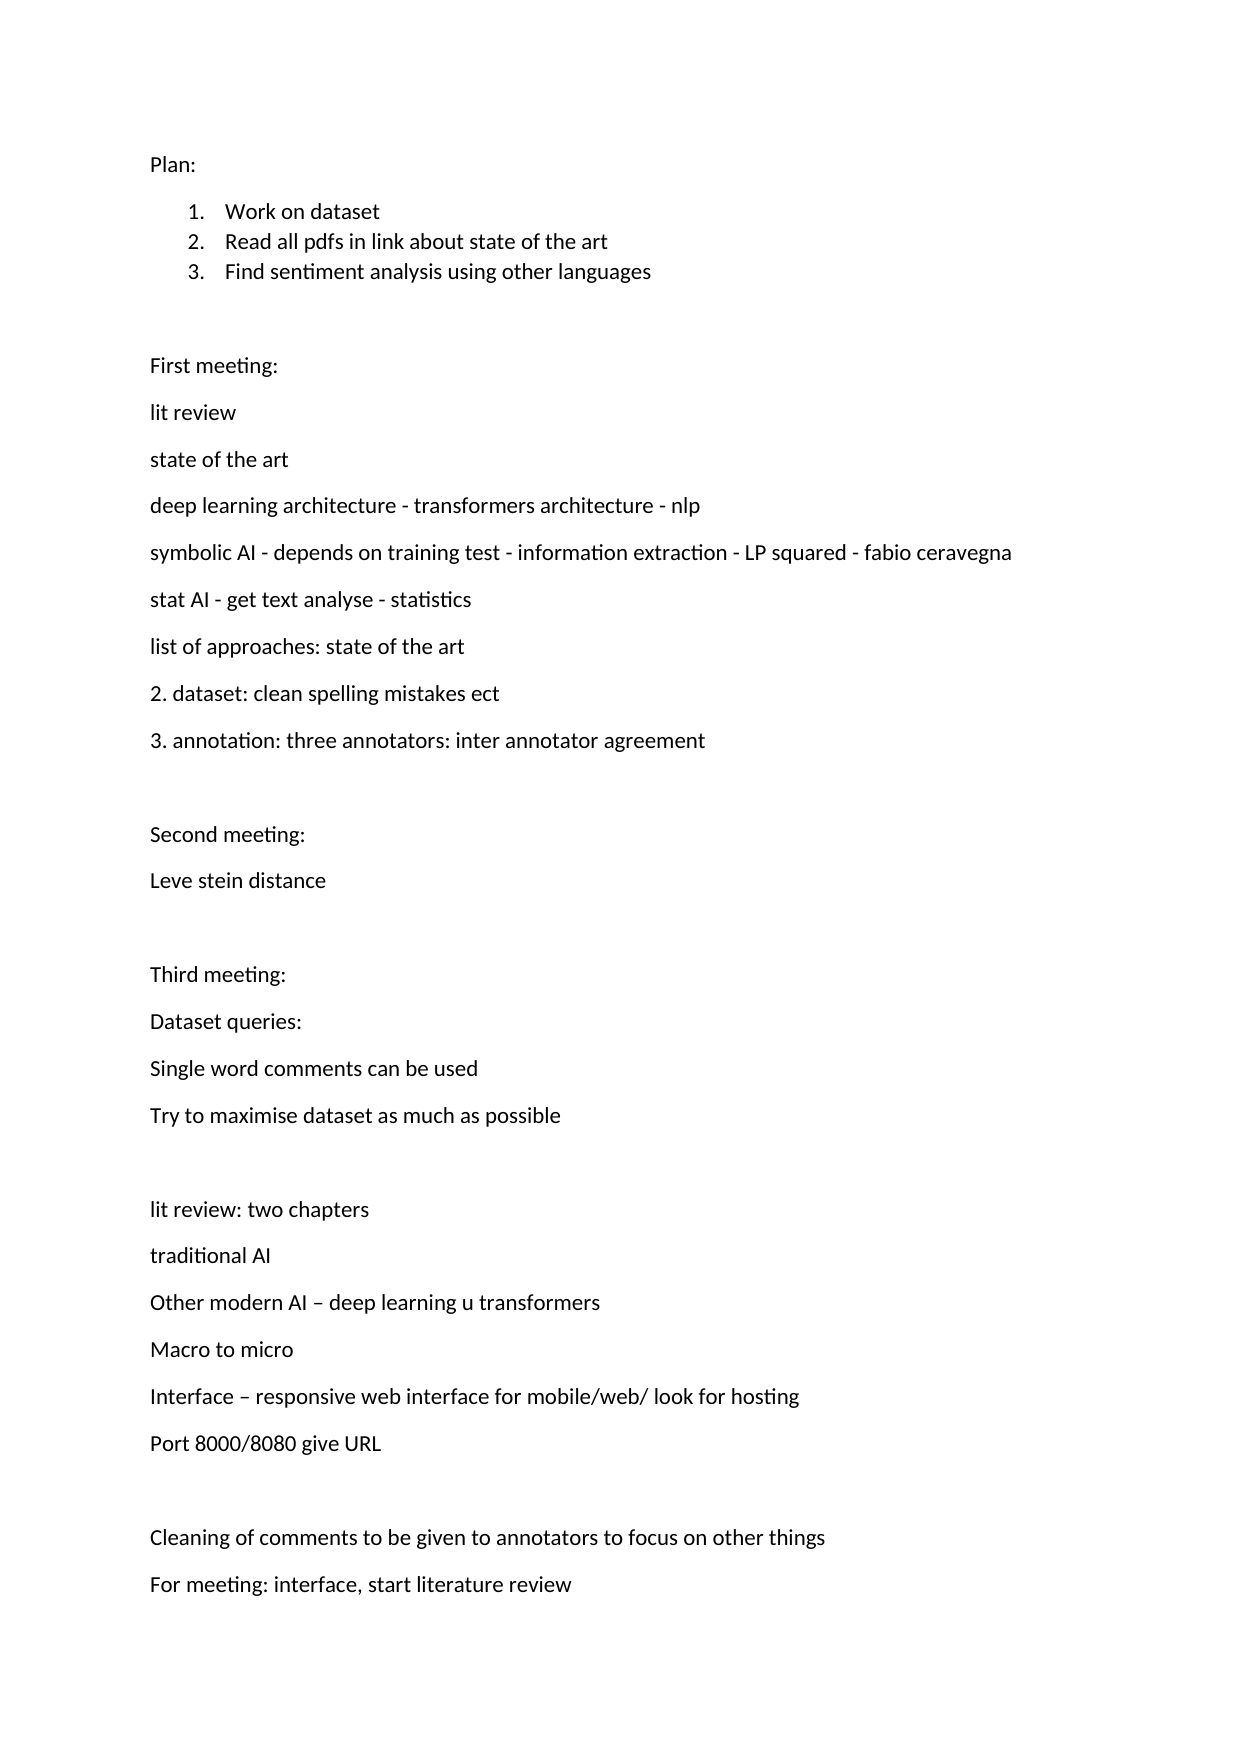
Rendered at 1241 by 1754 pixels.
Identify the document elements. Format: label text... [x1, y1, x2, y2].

list Work on dataset [187, 197, 1090, 225]
text For meeting: interface, start literature review [150, 1570, 1090, 1598]
text Macro to micro [150, 1335, 1090, 1363]
text 2. dataset: clean spelling mistakes ect [150, 679, 1090, 707]
text Interface – responsive web interface for mobile/web/ look for hosting [150, 1382, 1090, 1410]
text Second meeting: [150, 820, 1090, 848]
list Read all pdfs in link about state of the art [187, 227, 1090, 255]
text symbolic AI - depends on training test - information extraction - LP squared - fabio ceravegna [150, 538, 1090, 567]
text list of approaches: state of the art [150, 632, 1090, 660]
text lit review: two chapters [150, 1195, 1090, 1223]
text deep learning architecture - transformers architecture - nlp [150, 492, 1090, 520]
text Third meeting: [150, 960, 1090, 988]
text Dataset queries: [150, 1007, 1090, 1035]
text Port 8000/8080 give URL [150, 1429, 1090, 1457]
text traditional AI [150, 1242, 1090, 1270]
text Cleaning of comments to be given to annotators to focus on other things [150, 1523, 1090, 1551]
text Leve stein distance [150, 867, 1090, 895]
text First meeting: [150, 351, 1090, 379]
text Plan: [150, 150, 1090, 178]
text lit review [150, 398, 1090, 426]
text Other modern AI – deep learning u transformers [150, 1288, 1090, 1317]
text state of the art [150, 445, 1090, 473]
text Single word comments can be used [150, 1054, 1090, 1082]
text stat AI - get text analyse - statistics [150, 585, 1090, 613]
list Find sentiment analysis using other languages [187, 257, 1090, 285]
text Try to maximise dataset as much as possible [150, 1101, 1090, 1129]
text 3. annotation: three annotators: inter annotator agreement [150, 726, 1090, 754]
